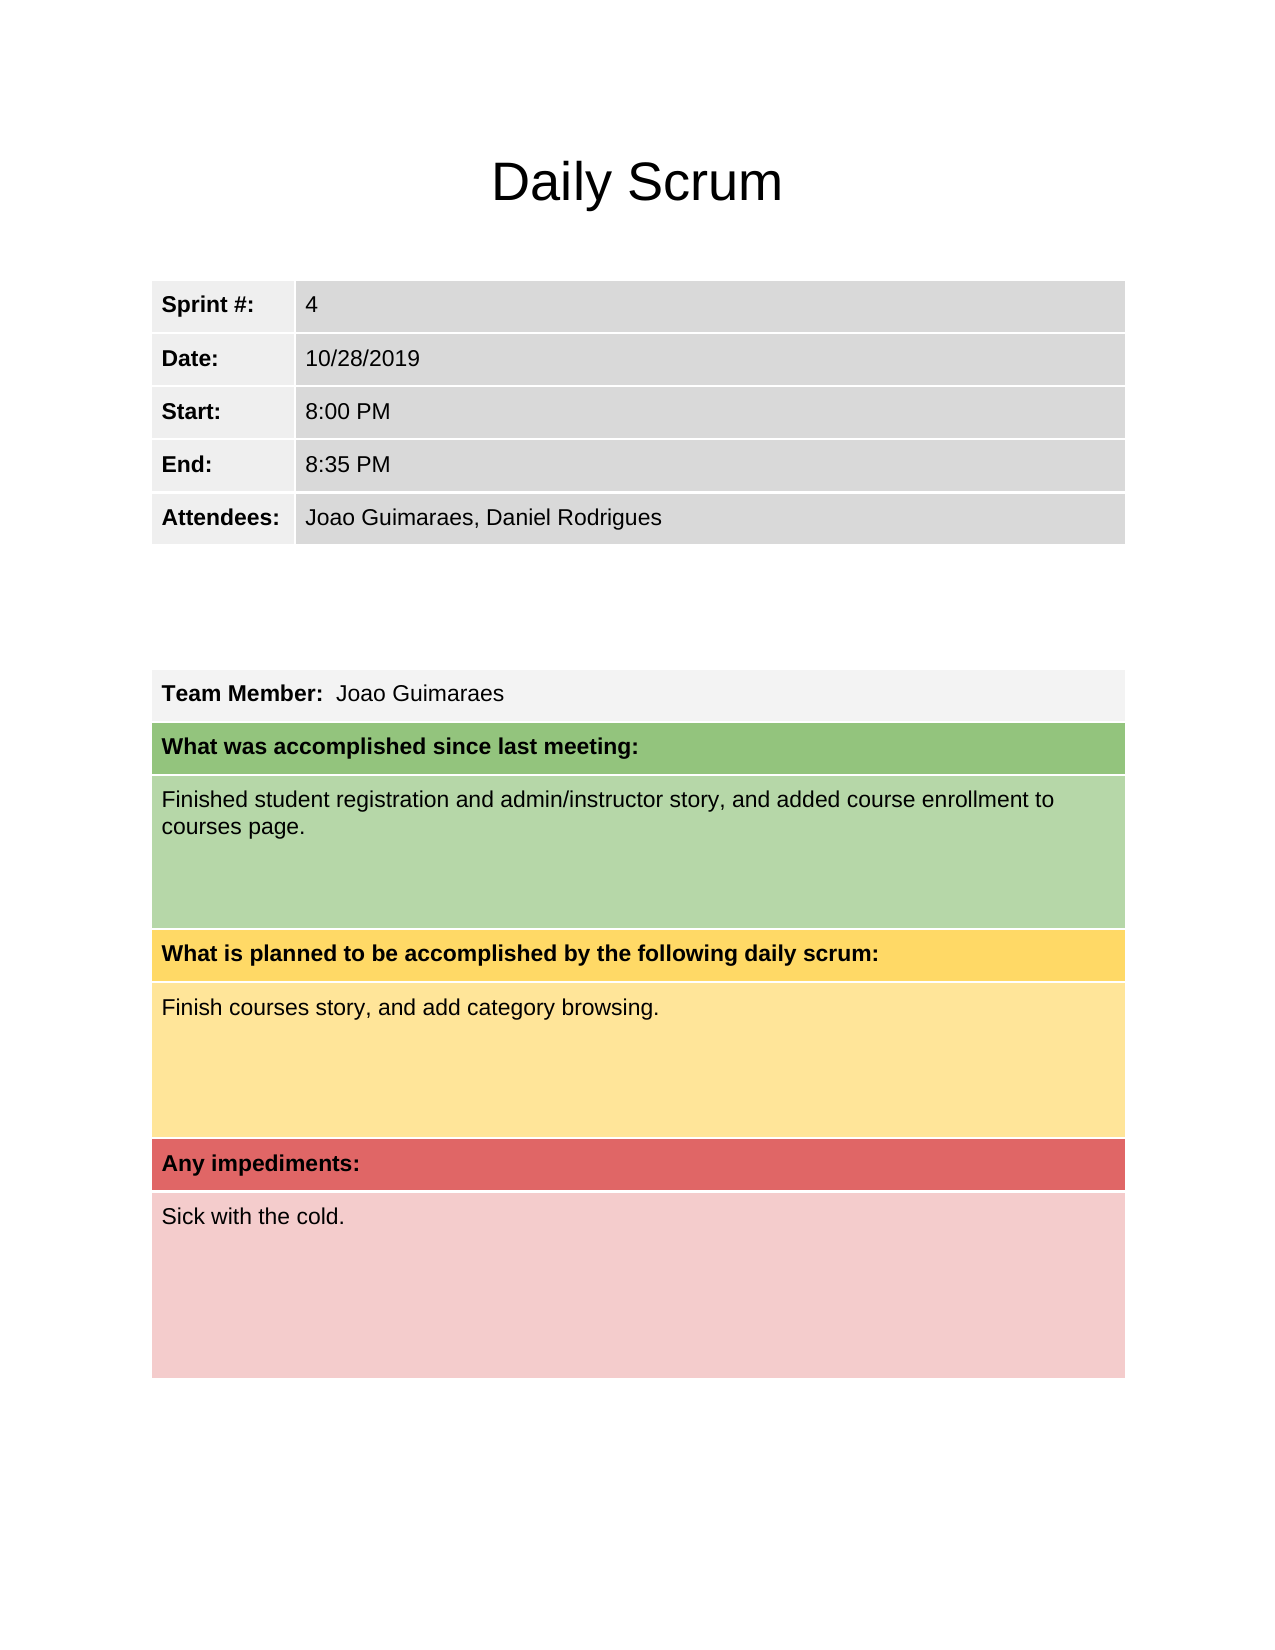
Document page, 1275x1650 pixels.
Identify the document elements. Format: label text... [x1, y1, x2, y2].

table_header 4 [296, 281, 1125, 332]
table_cell Sick with the cold. [152, 1193, 1125, 1378]
table_cell End: [152, 440, 294, 491]
table_cell Any impediments: [152, 1139, 1125, 1190]
table_cell What is planned to be accomplished by the following daily scrum: [152, 930, 1125, 981]
table_cell Finished student registration and admin/instructor story, and added course enrollment to courses page. [152, 776, 1125, 928]
title Daily Scrum [150, 150, 1125, 212]
table_cell Finish courses story, and add category browsing. [152, 983, 1125, 1137]
table_cell Start: [152, 387, 294, 438]
table_header Team Member: Joao Guimaraes [152, 670, 1125, 721]
table_cell 8:35 PM [296, 440, 1125, 491]
table_cell Date: [152, 334, 294, 385]
table_cell What was accomplished since last meeting: [152, 723, 1125, 774]
table_cell Attendees: [152, 494, 294, 544]
table_cell 8:00 PM [296, 387, 1125, 438]
table_cell Joao Guimaraes, Daniel Rodrigues [296, 494, 1125, 544]
table_cell 10/28/2019 [296, 334, 1125, 385]
table_header Sprint #: [152, 281, 294, 332]
